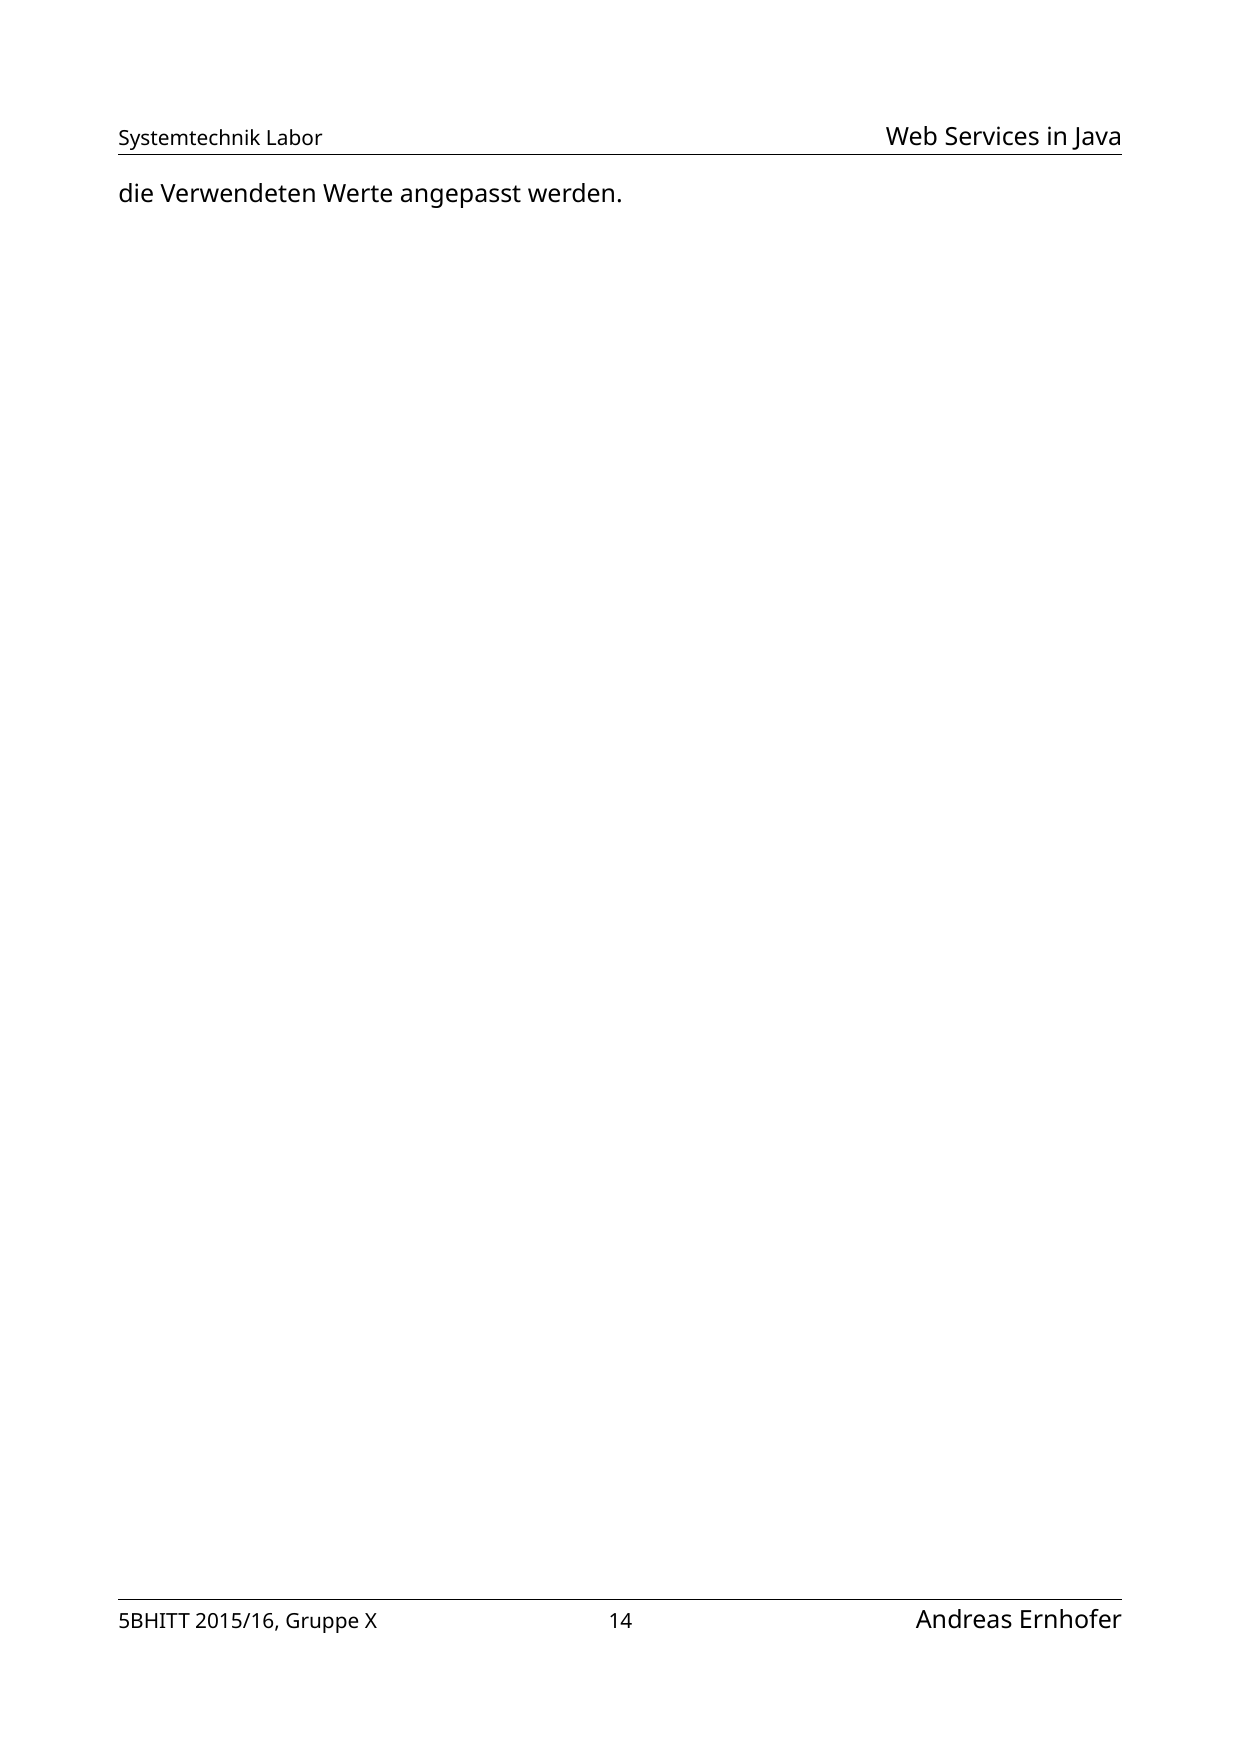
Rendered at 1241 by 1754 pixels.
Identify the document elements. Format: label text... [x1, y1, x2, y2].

text Bei der Anwendung dieses Links ist es wichtig, dass die IP-Adresse sowie der Port an die Verwendeten Werte angepasst werden. [118, 176, 1122, 210]
